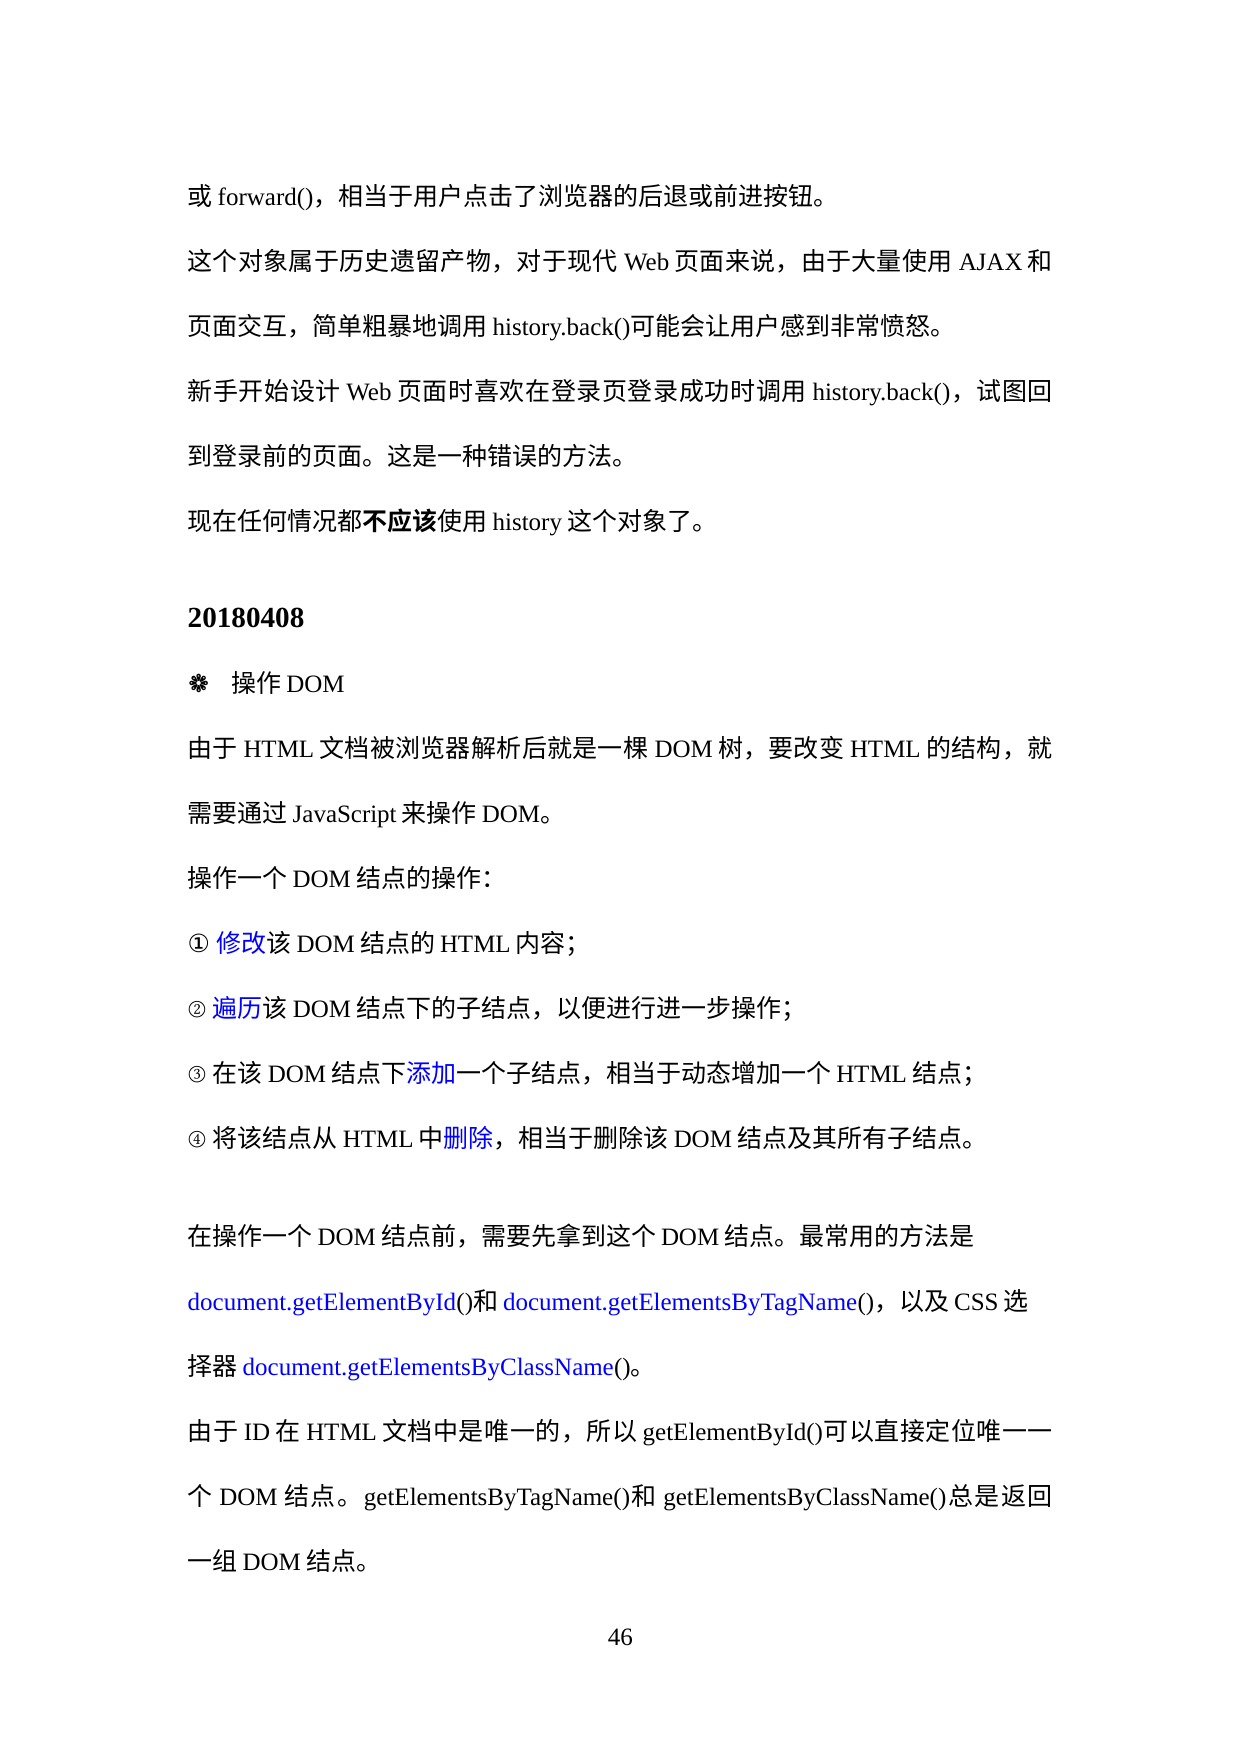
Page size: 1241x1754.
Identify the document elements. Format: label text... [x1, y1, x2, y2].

text 新手开始设计Web页面时喜欢在登录页登录成功时调用history.back()，试图回到登录前的页面。这是一种错误的方法。 [187, 357, 1053, 487]
text ② 遍历该DOM结点下的子结点，以便进行进一步操作； [187, 974, 1053, 1039]
text ① 修改该DOM结点的HTML内容； [187, 909, 1053, 974]
text 由于HTML文档被浏览器解析后就是一棵DOM树，要改变HTML的结构，就需要通过JavaScript来操作DOM。 [187, 714, 1053, 844]
list 操作DOM [187, 649, 1053, 714]
text 20180408 [187, 584, 1053, 649]
text history对象保存了浏览器的历史记录，JavaScript可以调用history对象的back()或forward()，相当于用户点击了浏览器的后退或前进按钮。 [187, 162, 1053, 227]
text 在操作一个DOM结点前，需要先拿到这个DOM结点。最常用的方法是document.getElementById()和document.getElementsByTagName()，以及CSS选择器document.getElementsByClassName()。 [187, 1202, 1053, 1397]
text ③ 在该DOM结点下添加一个子结点，相当于动态增加一个HTML结点； [187, 1039, 1053, 1104]
text 这个对象属于历史遗留产物，对于现代Web页面来说，由于大量使用AJAX和页面交互，简单粗暴地调用history.back()可能会让用户感到非常愤怒。 [187, 227, 1053, 357]
text 由于ID在HTML文档中是唯一的，所以getElementById()可以直接定位唯一一个DOM结点。getElementsByTagName()和getElementsByClassName()总是返回一组DOM结点。 [187, 1397, 1053, 1592]
text 操作一个DOM结点的操作： [187, 844, 1053, 909]
text 现在任何情况都不应该使用history这个对象了。 [187, 487, 1053, 552]
text ④ 将该结点从HTML中删除，相当于删除该DOM结点及其所有子结点。 [187, 1104, 1053, 1169]
